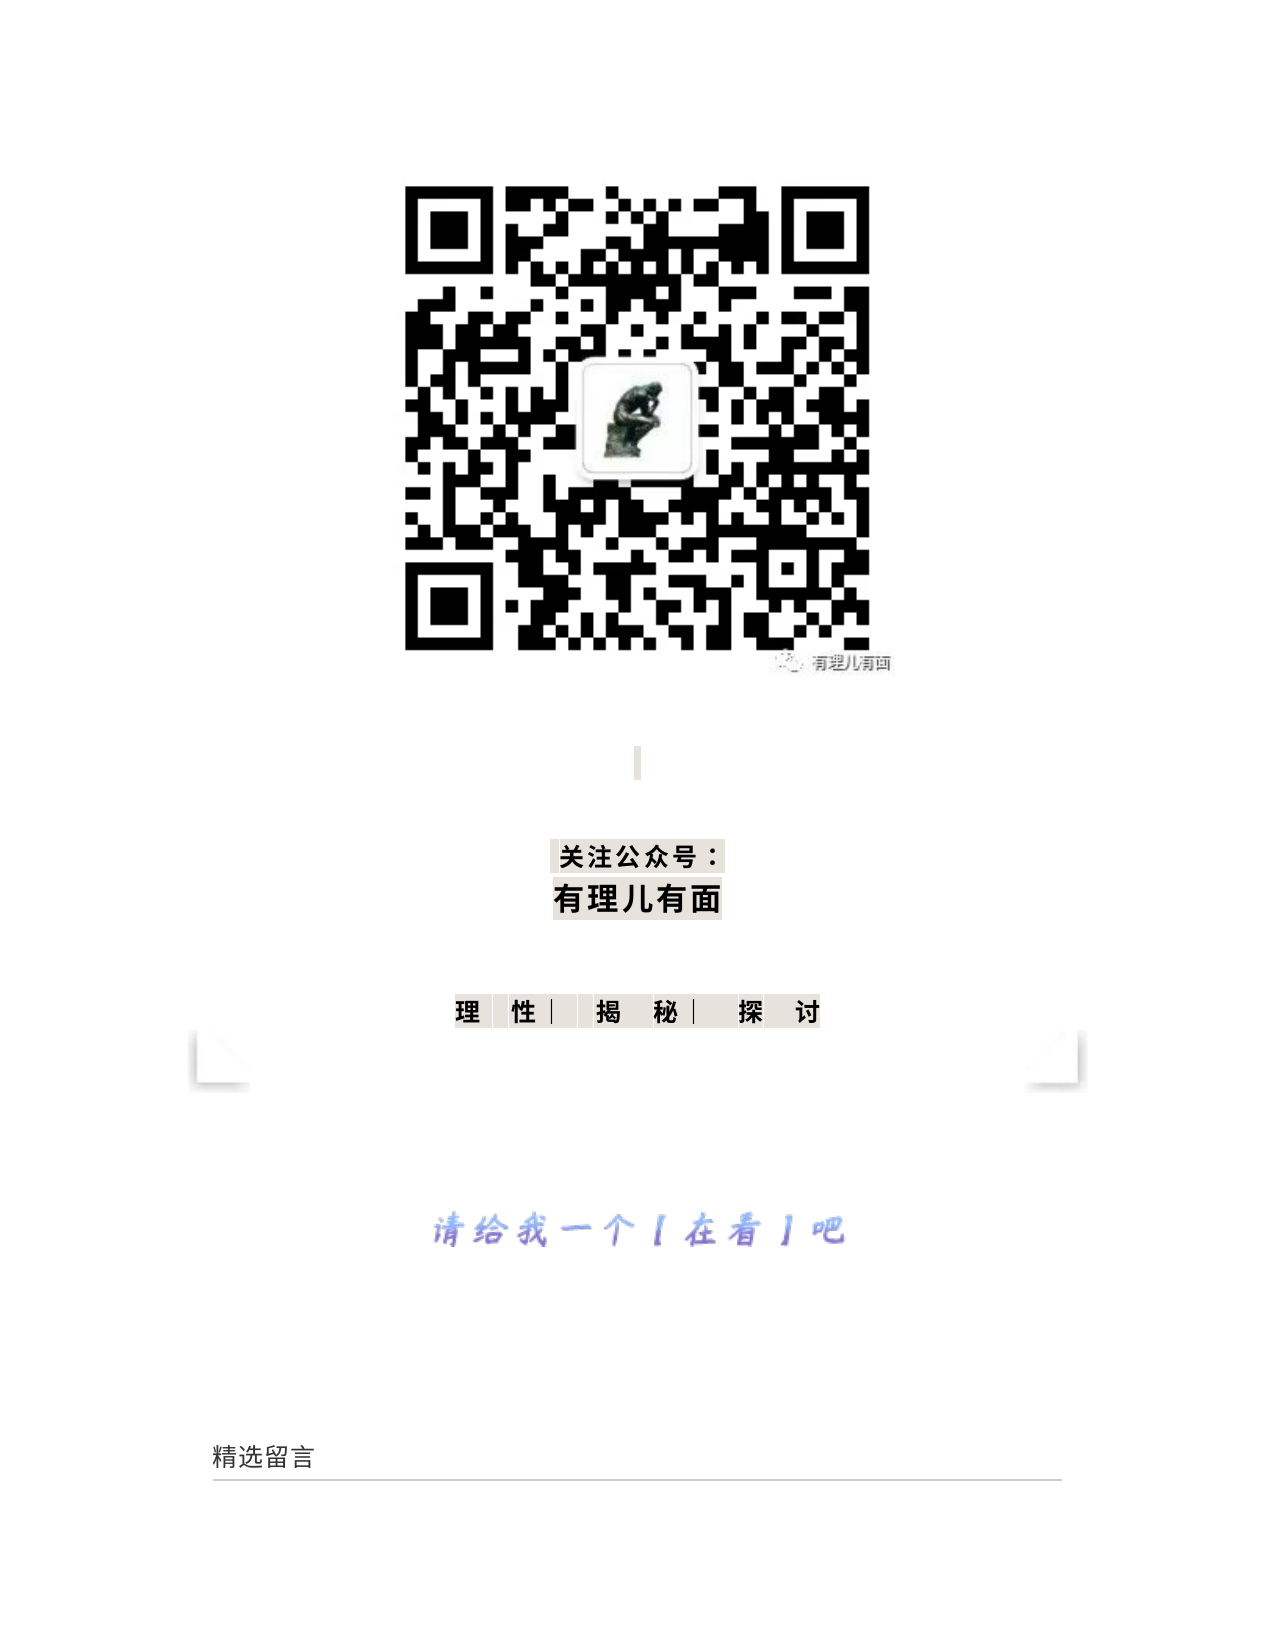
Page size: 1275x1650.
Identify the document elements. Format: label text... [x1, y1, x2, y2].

text 有理儿有面 [270, 873, 1005, 920]
text 理 性｜ 揭 秘｜ 探 讨 [258, 982, 1017, 1028]
picture [428, 1211, 847, 1247]
picture [187, 1030, 251, 1093]
picture [368, 150, 907, 688]
text 关注公众号： [270, 827, 1005, 873]
subtitle 精选留言 [212, 1433, 1062, 1481]
picture [1025, 1030, 1088, 1093]
